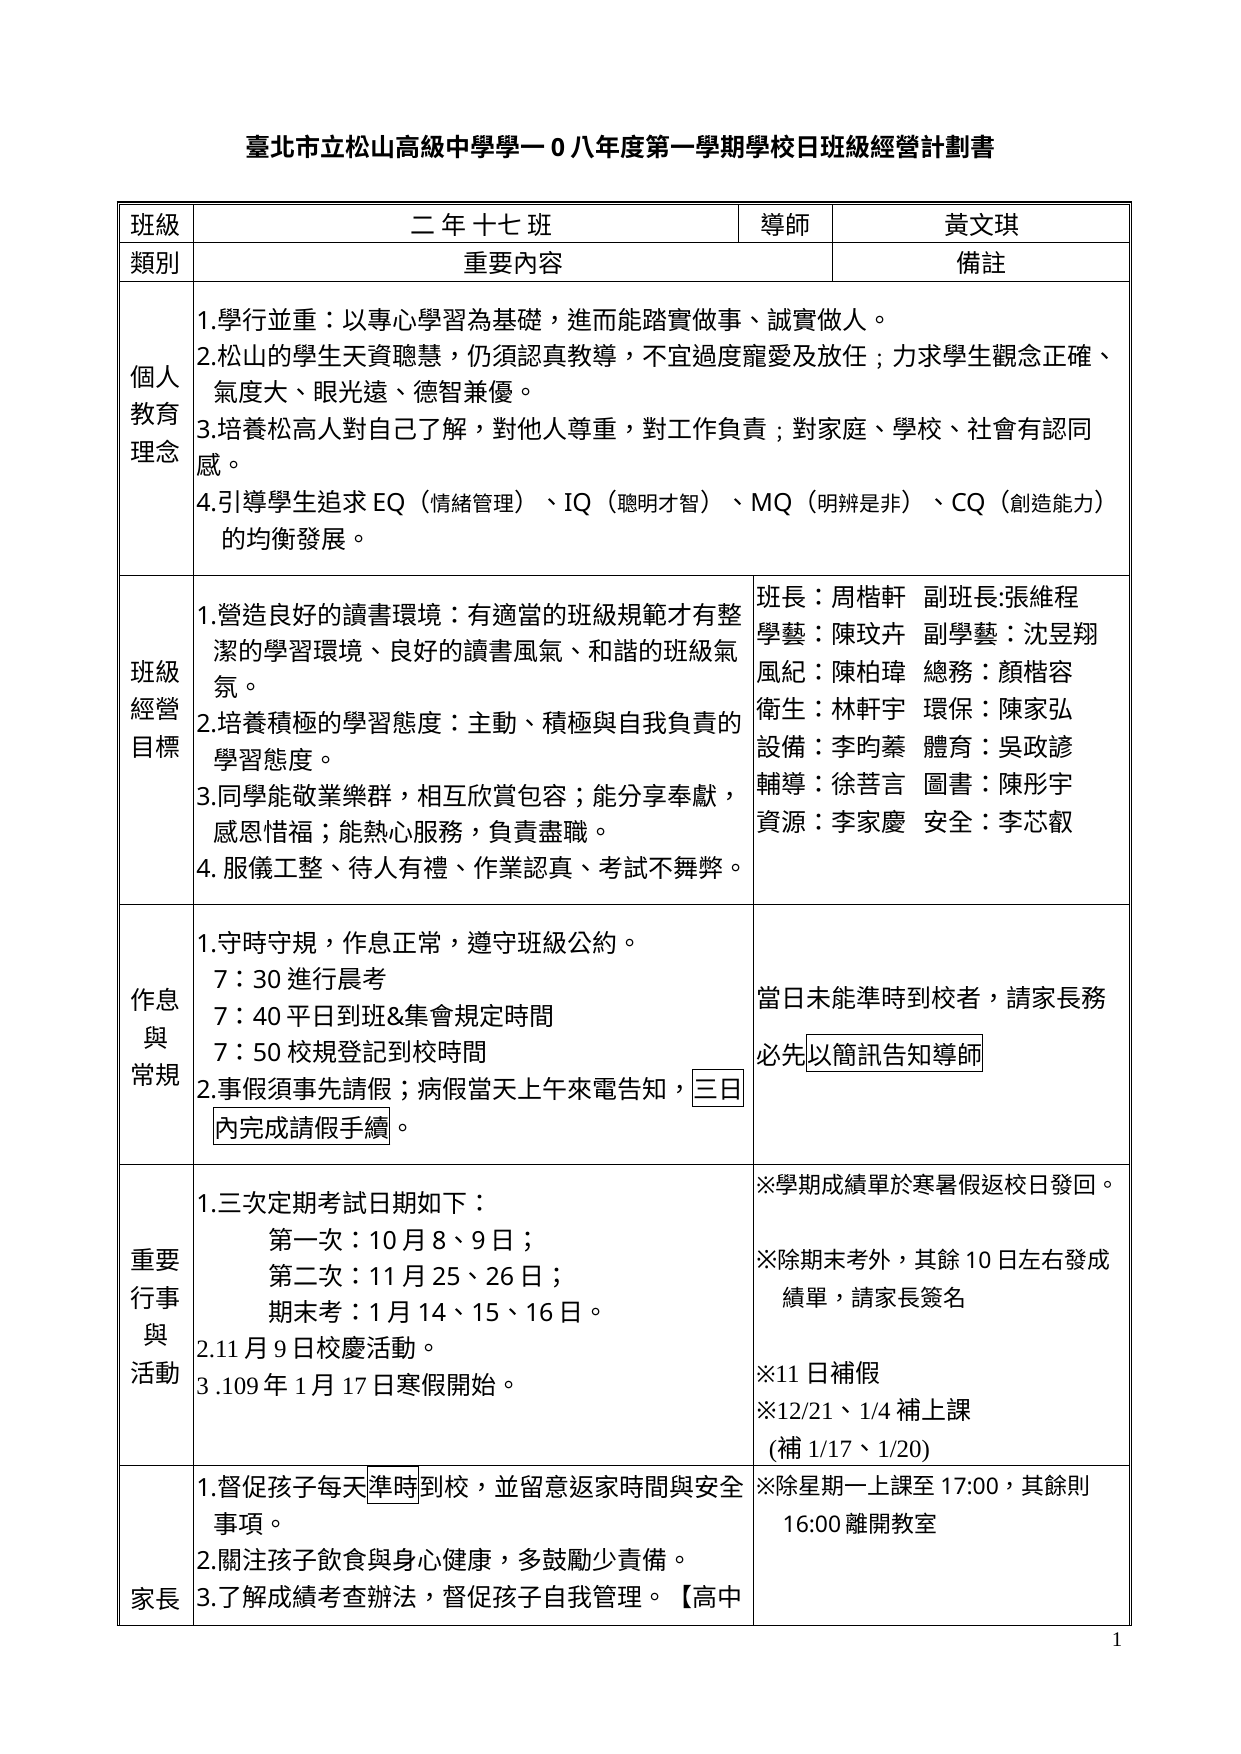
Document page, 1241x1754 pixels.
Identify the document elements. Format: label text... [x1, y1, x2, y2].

table_cell 重要內容 [194, 243, 832, 281]
table_cell 1.三次定期考試日期如下： 第一次：10月8、9日； 第二次：11月25、26日； 期末考：1月14、15、16日。 2.11月9日校慶活動。 3 .109年 1月17日寒假開始。 [194, 1165, 753, 1465]
table_cell 班長：周楷軒 副班長:張維程 學藝：陳玟卉 副學藝：沈昱翔 風紀：陳柏瑋 總務：顏楷容 衛生：林軒宇 環保：陳家弘 設備：李昀蓁 體育：吳政諺 輔導：徐菩言 圖書：陳彤宇 資源：李家慶 安全：李芯叡 [754, 576, 1129, 904]
table_header 班級 [120, 205, 193, 242]
table_cell 當日未能準時到校者，請家長務必先以簡訊告知導師 [754, 905, 1129, 1164]
table_cell 1.營造良好的讀書環境：有適當的班級規範才有整潔的學習環境、良好的讀書風氣、和諧的班級氣氛。 2.培養積極的學習態度：主動、積極與自我負責的學習態度。 3.同學能敬業樂群，相互欣賞包容；能分享奉獻，感恩惜福；能熱心服務，負責盡職。 4. 服儀工整、待人有禮、作業認真、考試不舞弊。 [194, 576, 753, 904]
table_cell 家長配合事項 [120, 1466, 193, 1625]
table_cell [754, 1466, 1129, 1625]
table_cell 個人教育理念 [120, 282, 193, 575]
table_cell 備註 [833, 243, 1129, 281]
table_cell ※學期成績單於寒暑假返校日發回。 ※除期末考外，其餘10日左右發成績單，請家長簽名 ※11 日補假 ※12/21、1/4 補上課 (補 1/17、1/20) [754, 1165, 1129, 1465]
table_cell 類別 [120, 243, 193, 281]
table_cell 作息與 常規 [120, 905, 193, 1164]
table_cell 1.學行並重：以專心學習為基礎，進而能踏實做事、誠實做人。 2.松山的學生天資聰慧，仍須認真教導，不宜過度寵愛及放任﹔力求學生觀念正確、氣度大、眼光遠、德智兼優。 3.培養松高人對自己了解，對他人尊重，對工作負責﹔對家庭、學校、社會有認同感。 4.引導學生追求EQ（情緒管理）、IQ（聰明才智）、MQ（明辨是非）、CQ（創造能力）的均衡發展。 [194, 282, 1129, 575]
table_cell 班級經營目標 [120, 576, 193, 904]
table_cell 重要行事 與 活動 [120, 1165, 193, 1465]
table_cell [194, 1466, 753, 1625]
table_header 二 年 十七 班 [194, 205, 738, 242]
table_header 黃文琪 [833, 205, 1129, 242]
table_header 導師 [739, 205, 832, 242]
table_cell 1.守時守規，作息正常，遵守班級公約。 7：30 進行晨考 7：40平日到班&集會規定時間 7：50 校規登記到校時間 2.事假須事先請假；病假當天上午來電告知，三日內完成請假手續。 [194, 905, 753, 1164]
text 臺北市立松山高級中學學一0八年度第一學期學校日班級經營計劃書 [118, 126, 1122, 164]
